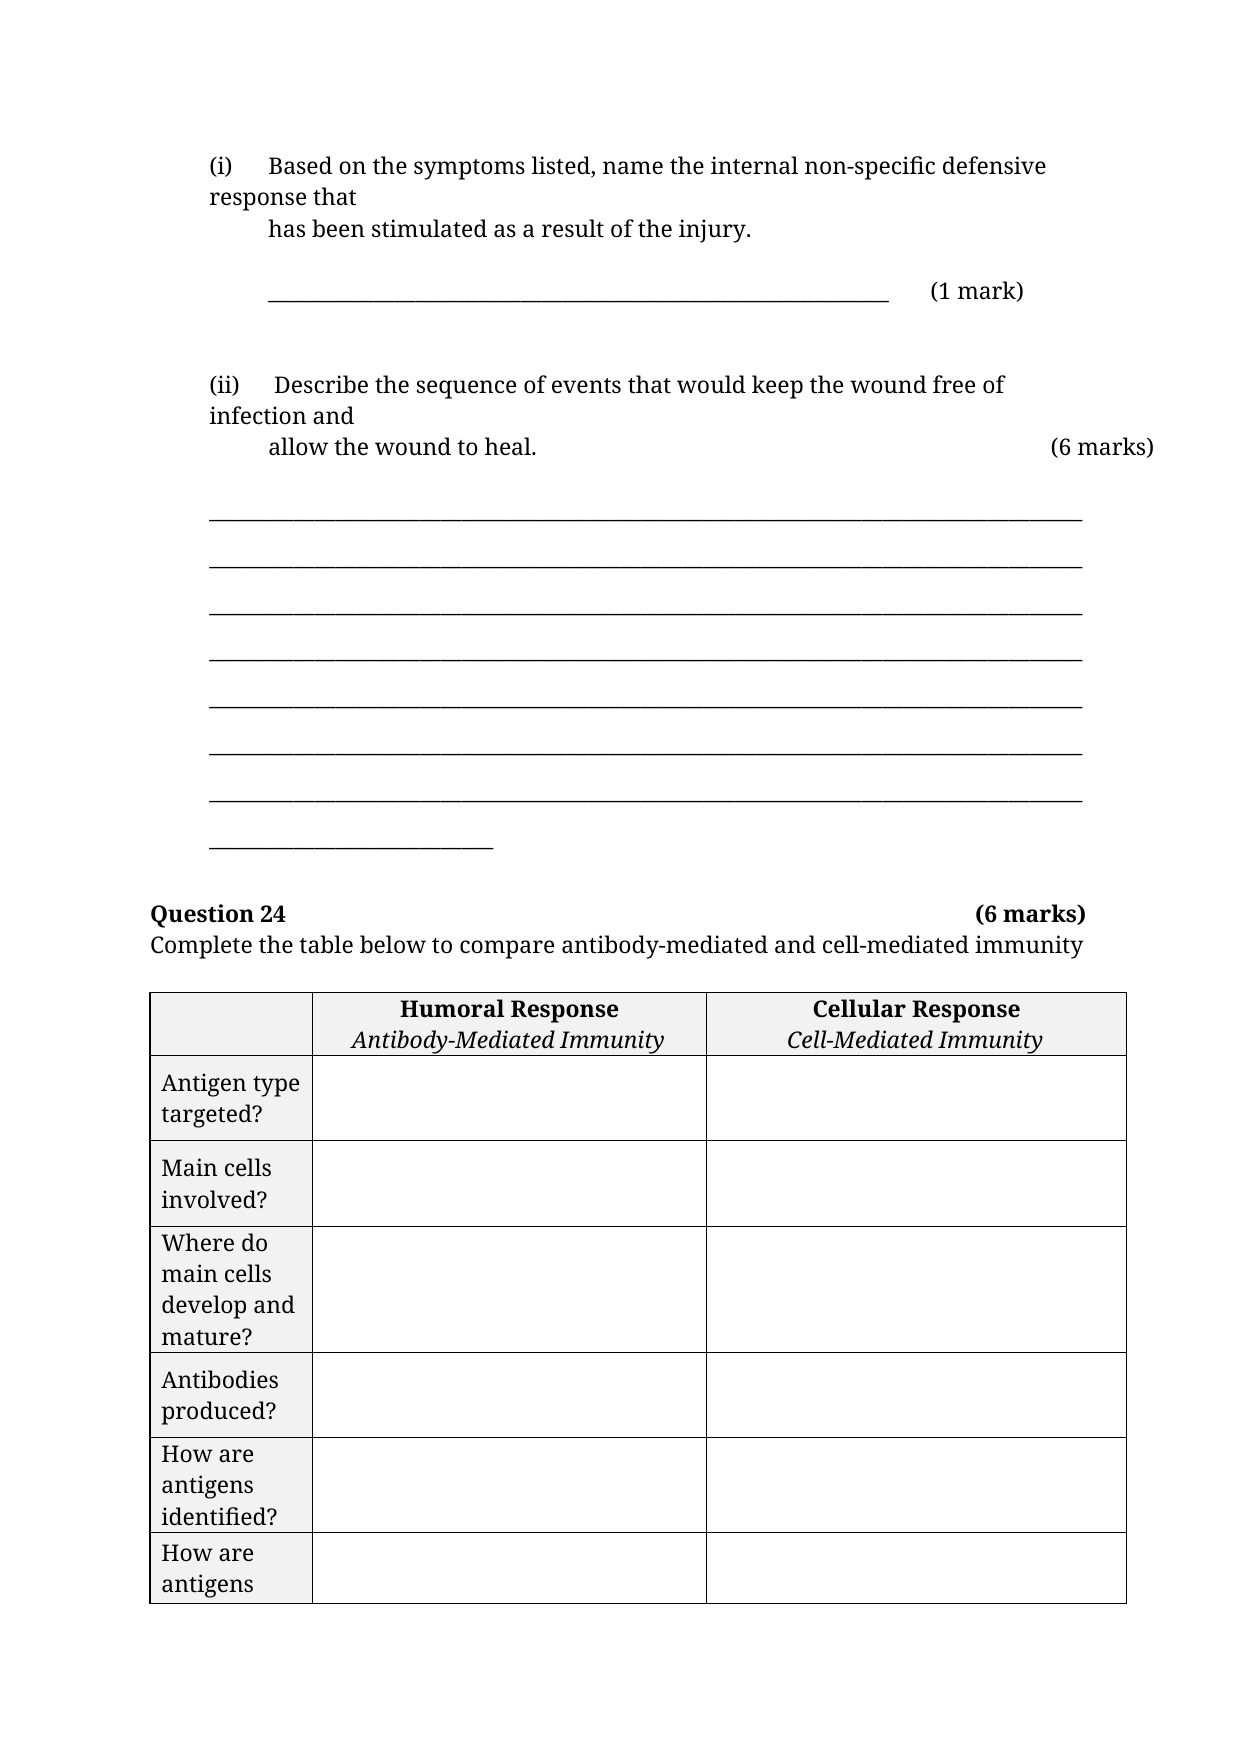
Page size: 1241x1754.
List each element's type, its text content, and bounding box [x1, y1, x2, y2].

table_cell [313, 1056, 706, 1140]
table_cell [313, 1141, 706, 1226]
table_cell [707, 1056, 1126, 1140]
list has been stimulated as a result of the injury. [209, 212, 1090, 244]
table_cell [313, 1533, 706, 1603]
list (ii) Describe the sequence of events that would keep the wound free of infection and [209, 369, 1090, 431]
table_cell [313, 1438, 706, 1532]
table_cell [707, 1227, 1126, 1352]
list ___________________________________________________________ (1 mark) [268, 275, 1090, 306]
table_cell Main cells involved? [151, 1141, 312, 1226]
table_cell [707, 1353, 1126, 1437]
list Based on the symptoms listed, name the internal non-specific defensive response that [209, 150, 1090, 212]
table_header Cellular Response Cell-Mediated Immunity [707, 993, 1126, 1055]
table_cell [707, 1141, 1126, 1226]
table_header Humoral Response Antibody-Mediated Immunity [313, 993, 706, 1055]
table_cell Antibodies produced? [151, 1353, 312, 1437]
text Complete the table below to compare antibody-mediated and cell-mediated immunity [150, 929, 1090, 960]
list ________________________________________________________________________________________________________________________________________________________________________________________________________________________________________________________________________________________________________________________________________________________________________________________________________________________________________________________________________________________________________________________________________________________________________________________________________________________________ [209, 494, 1090, 853]
table_cell [313, 1353, 706, 1437]
text Question 24 (6 marks) [150, 898, 1090, 929]
table_cell How are antigens identified? [151, 1438, 312, 1532]
table_cell Antigen type targeted? [151, 1056, 312, 1140]
table_header [151, 993, 312, 1055]
table_cell Where do main cells develop and mature? [151, 1227, 312, 1352]
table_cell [151, 1533, 312, 1603]
table_cell [313, 1227, 706, 1352]
list allow the wound to heal. (6 marks) [209, 431, 1090, 462]
table_cell [707, 1438, 1126, 1532]
table_cell [707, 1533, 1126, 1603]
